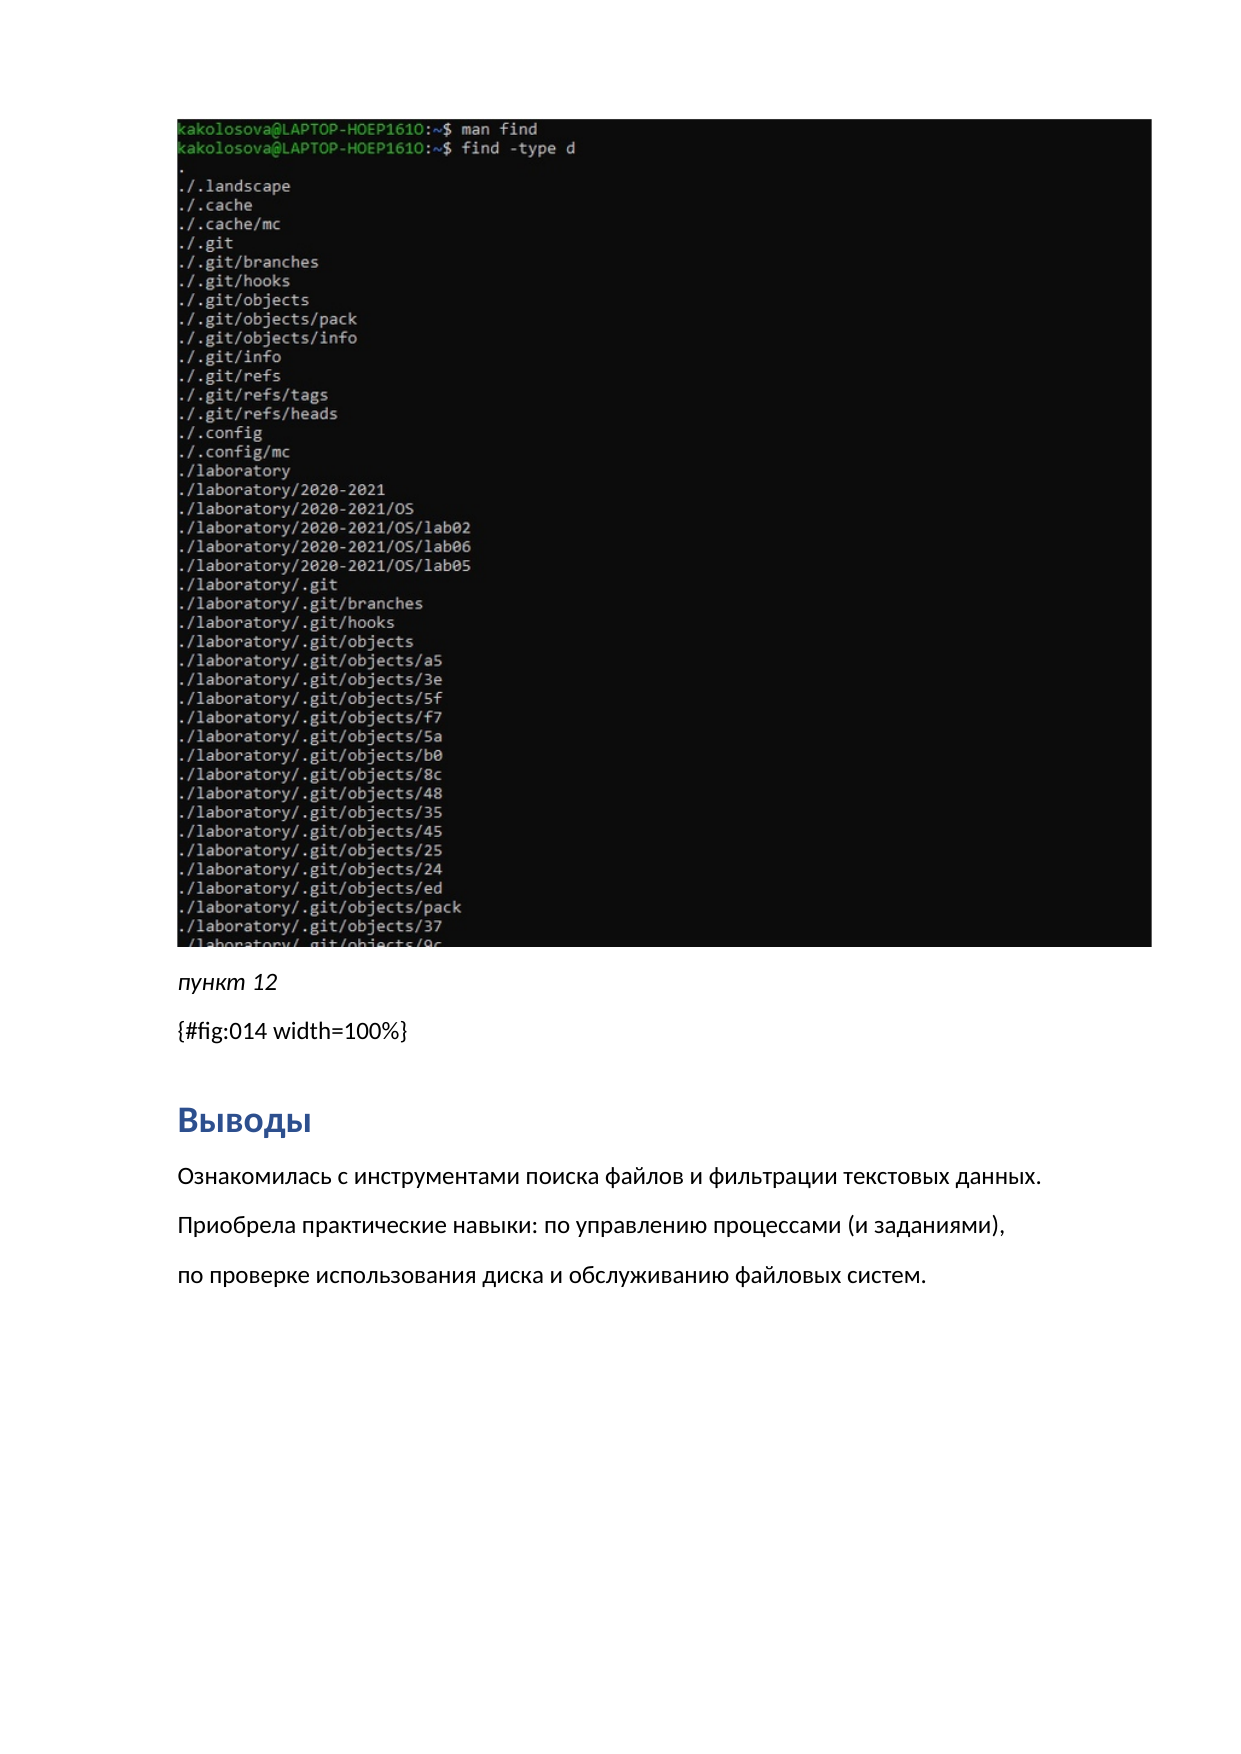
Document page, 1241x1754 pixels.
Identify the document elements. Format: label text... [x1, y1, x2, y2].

subtitle Выводы [177, 1096, 1152, 1141]
text {#fig:014 width=100%} [177, 1015, 1152, 1046]
text Приобрела практические навыки: по управлению процессами (и заданиями), [177, 1209, 1152, 1240]
text по проверке использования диска и обслуживанию файловых систем. [177, 1259, 1152, 1289]
text Ознакомилась с инструментами поиска файлов и фильтрации текстовых данных. [177, 1160, 1152, 1191]
picture [177, 118, 1152, 947]
text пункт 12 [177, 966, 1152, 996]
